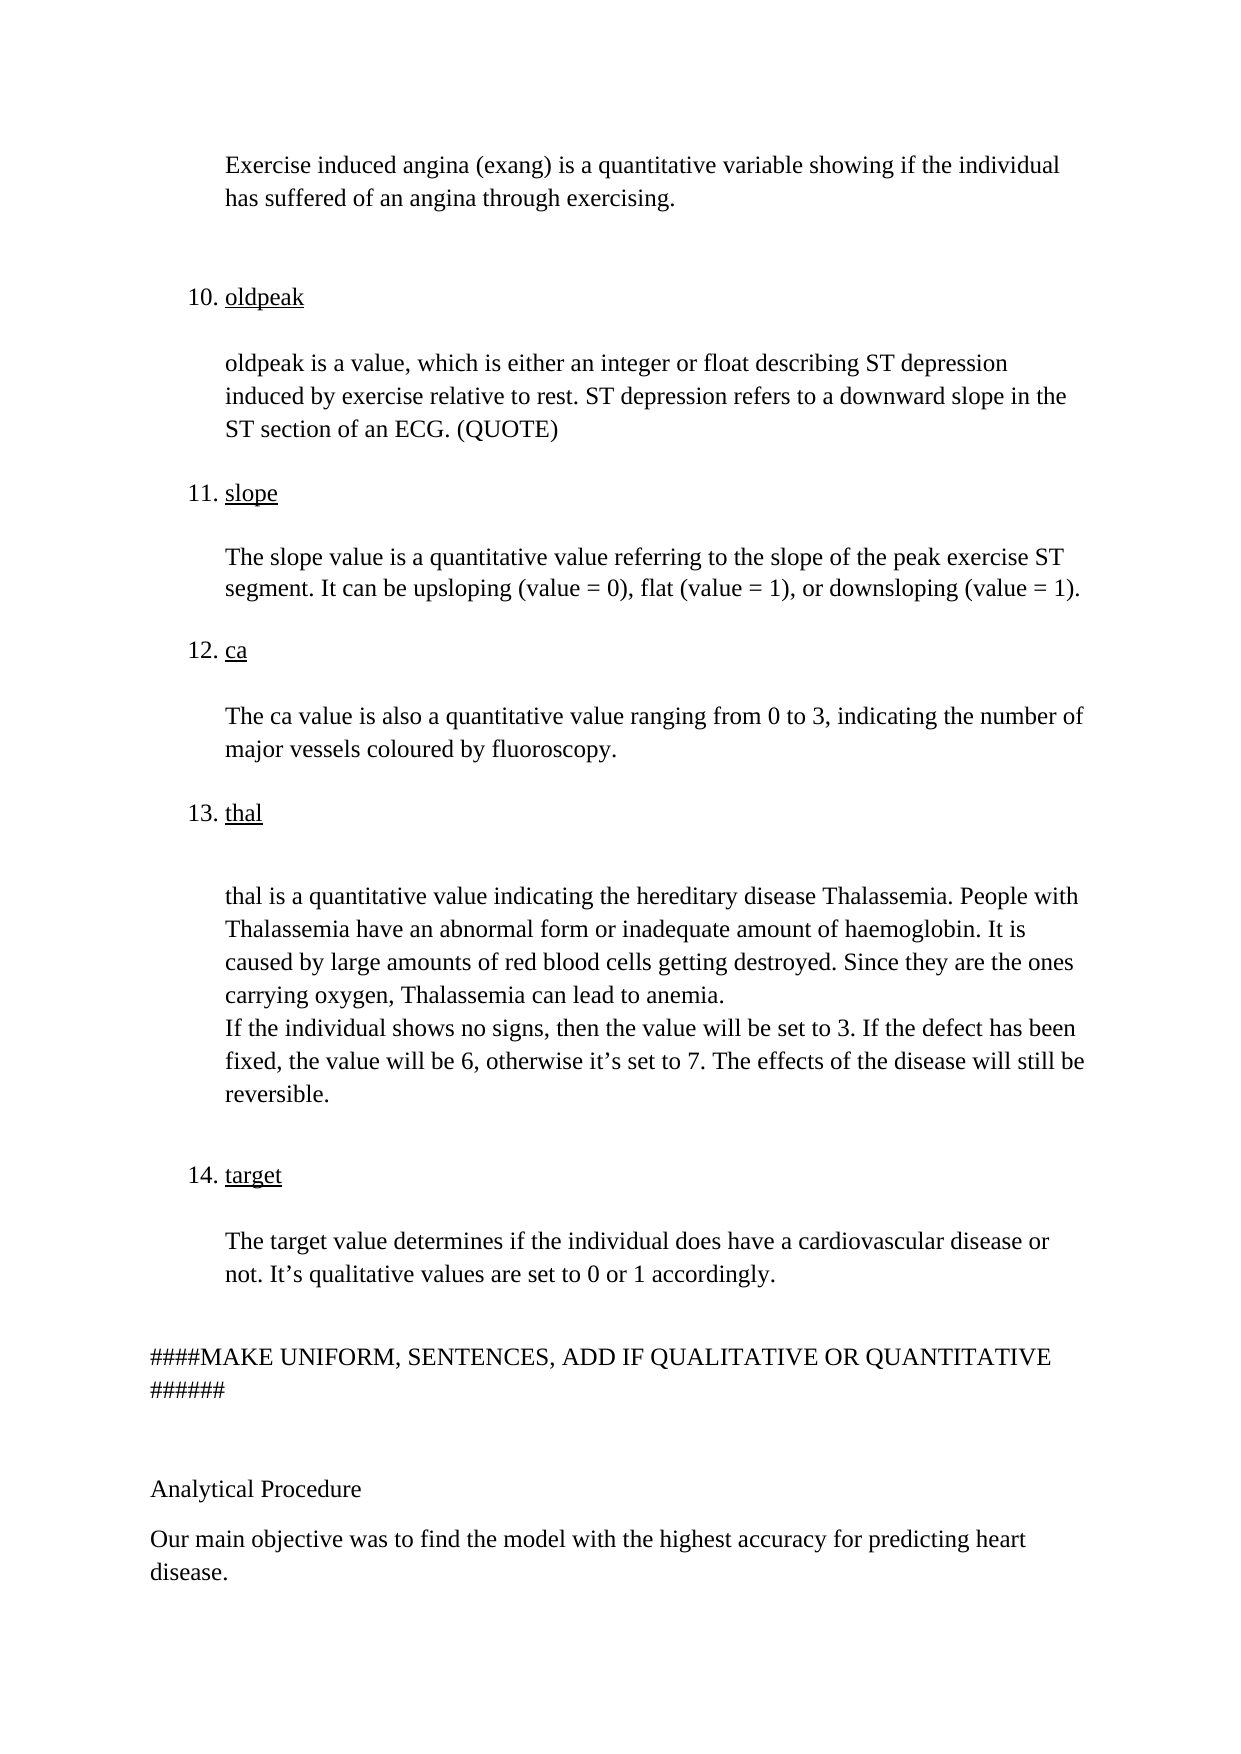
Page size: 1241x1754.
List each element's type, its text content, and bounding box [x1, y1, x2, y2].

list Exercise induced angina (exang) is a quantitative variable showing if the individual has suffered of an angina through exercising. [225, 150, 1090, 212]
text Analytical Procedure [150, 1474, 1090, 1503]
list slope [187, 478, 1090, 507]
list oldpeak is a value, which is either an integer or float describing ST depression induced by exercise relative to rest. ST depression refers to a downward slope in the ST section of an ECG. (QUOTE) [225, 348, 1090, 443]
list The ca value is also a quantitative value ranging from 0 to 3, indicating the number of major vessels coloured by fluoroscopy. [225, 701, 1090, 763]
list The target value determines if the individual does have a cardiovascular disease or not. It’s qualitative values are set to 0 or 1 accordingly. [225, 1226, 1090, 1288]
text Our main objective was to find the model with the highest accuracy for predicting heart disease. [150, 1524, 1090, 1586]
list target [187, 1160, 1090, 1189]
text ####MAKE UNIFORM, SENTENCES, ADD IF QUALITATIVE OR QUANTITATIVE ###### [150, 1342, 1090, 1404]
text thal is a quantitative value indicating the hereditary disease Thalassemia. People with Thalassemia have an abnormal form or inadequate amount of haemoglobin. It is caused by large amounts of red blood cells getting destroyed. Since they are the ones carrying oxygen, Thalassemia can lead to anemia. If the individual shows no signs, then the value will be set to 3. If the defect has been fixed, the value will be 6, otherwise it’s set to 7. The effects of the disease will still be reversible. [225, 881, 1090, 1108]
list ca [187, 635, 1090, 664]
list thal [187, 798, 1090, 827]
list The slope value is a quantitative value referring to the slope of the peak exercise ST segment. It can be upsloping (value = 0), flat (value = 1), or downsloping (value = 1). [225, 542, 1090, 602]
list oldpeak [187, 282, 1090, 311]
